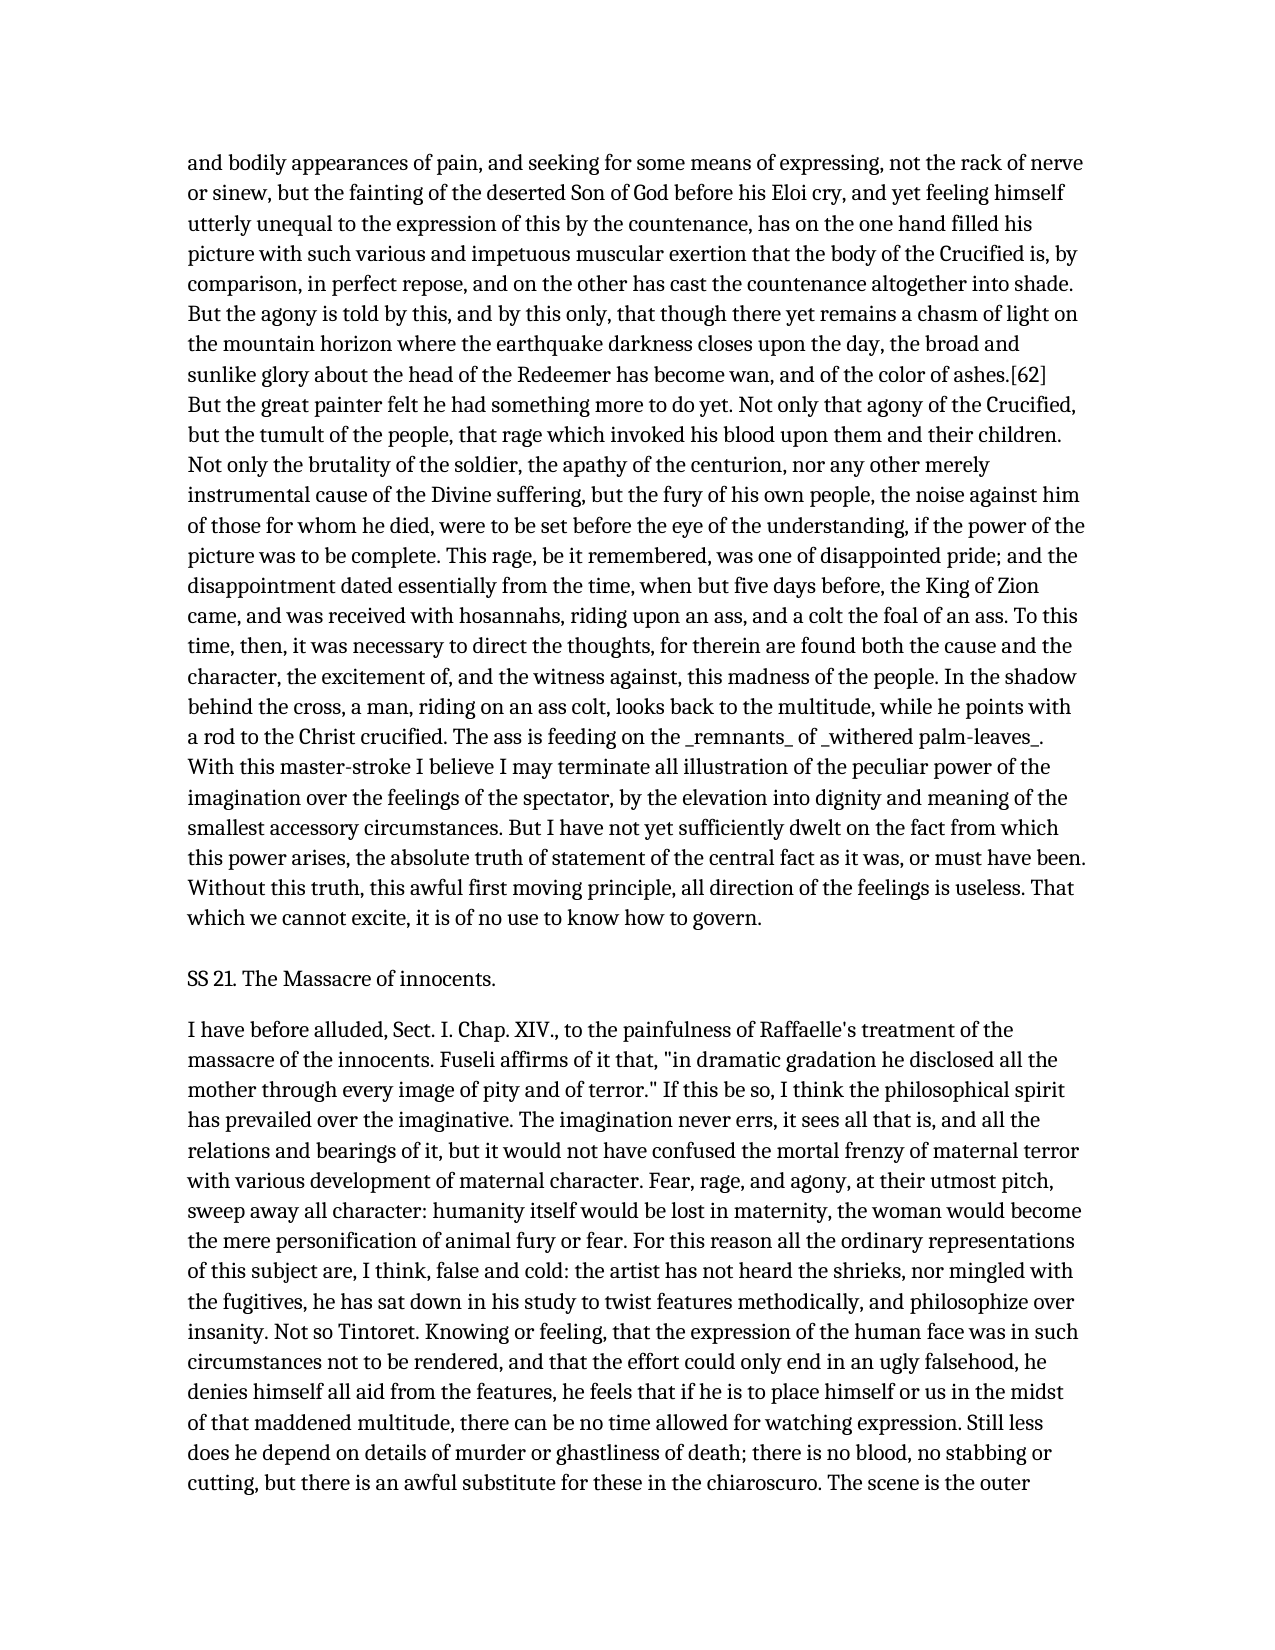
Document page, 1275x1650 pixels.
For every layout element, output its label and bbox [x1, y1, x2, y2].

text [187, 150, 1087, 992]
text [187, 1017, 1087, 1496]
